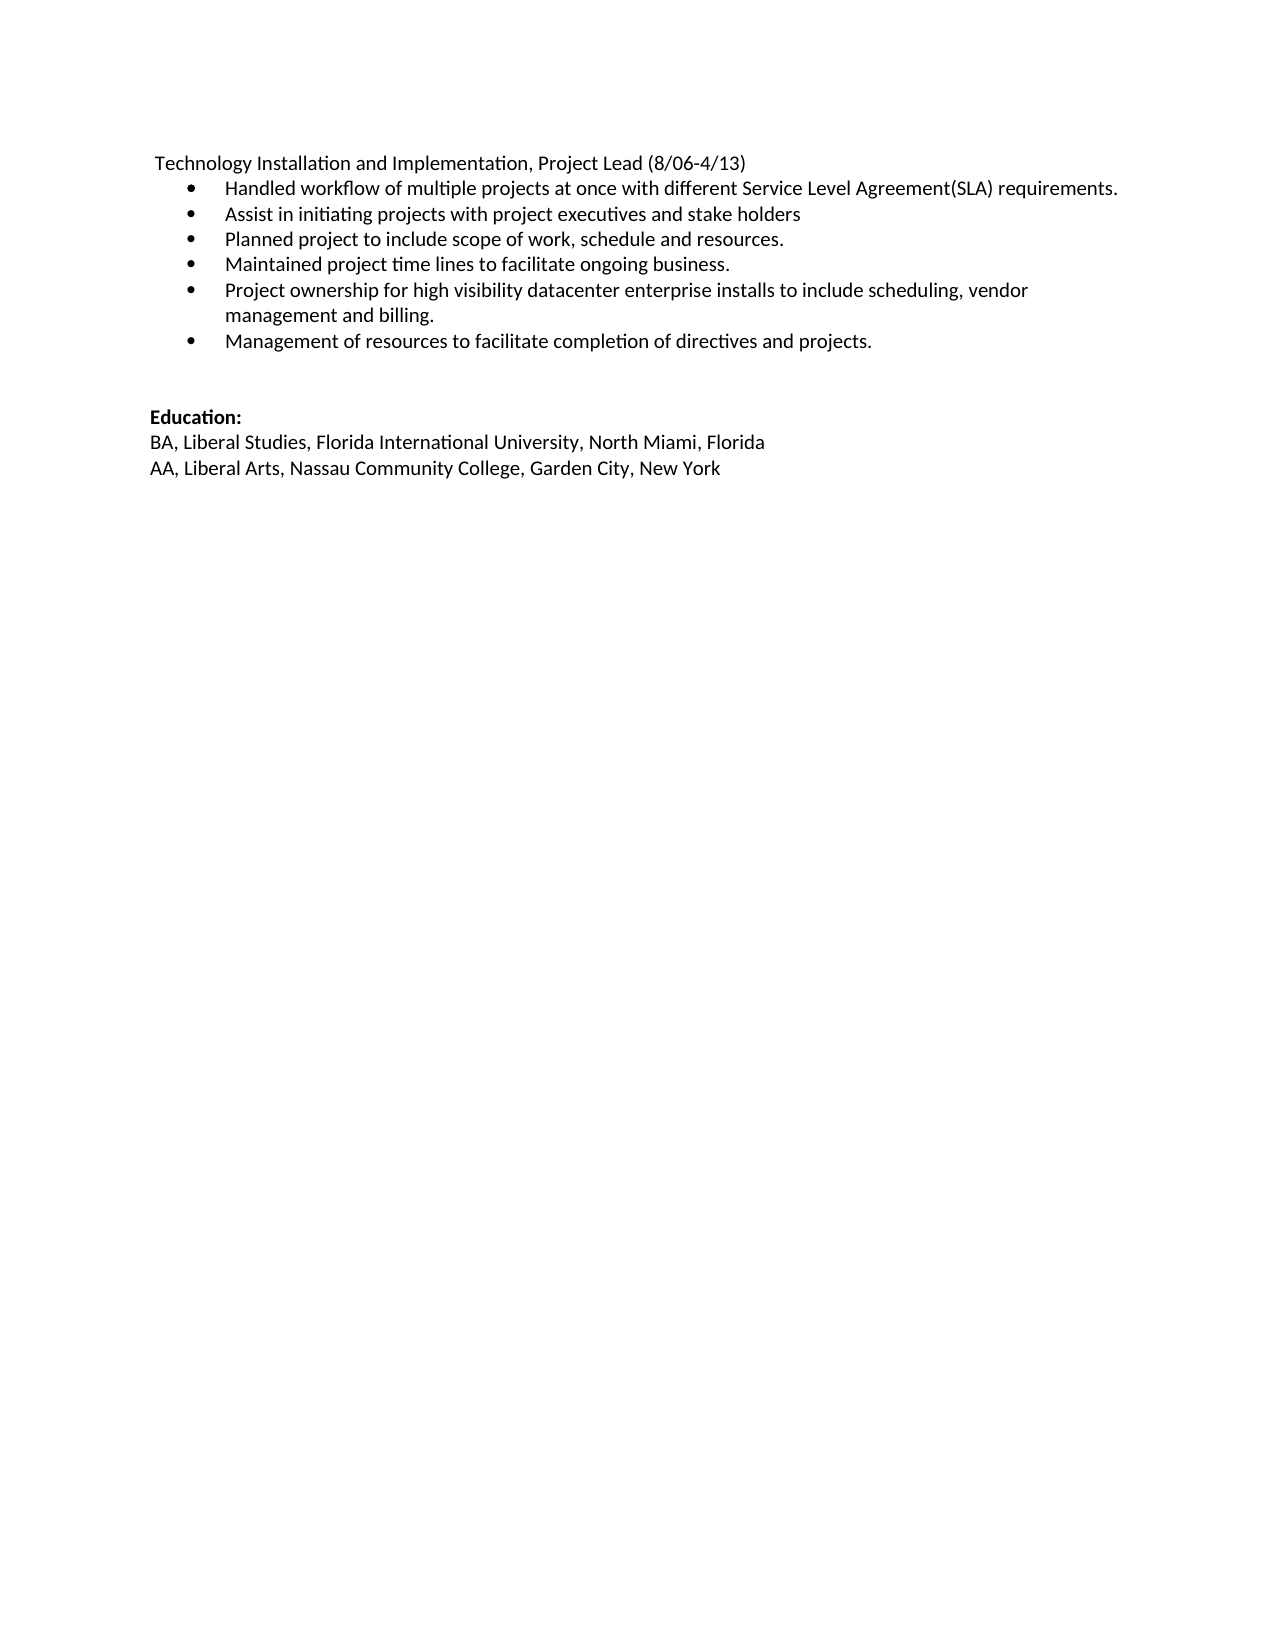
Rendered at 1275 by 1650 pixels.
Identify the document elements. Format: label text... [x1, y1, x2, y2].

list Project ownership for high visibility datacenter enterprise installs to include scheduling, vendor management and billing. [187, 277, 1125, 328]
list Handled workflow of multiple projects at once with different Service Level Agreement(SLA) requirements. [187, 175, 1125, 201]
text BA, Liberal Studies, Florida International University, North Miami, Florida [150, 429, 1125, 455]
text Technology Installation and Implementation, Project Lead (8/06-4/13) [150, 150, 1125, 175]
text AA, Liberal Arts, Nassau Community College, Garden City, New York [150, 455, 1125, 480]
list Maintained project time lines to facilitate ongoing business. [187, 252, 1125, 277]
list Planned project to include scope of work, schedule and resources. [187, 226, 1125, 252]
list Assist in initiating projects with project executives and stake holders [187, 201, 1125, 226]
text Education: [150, 404, 1125, 429]
list Management of resources to facilitate completion of directives and projects. [187, 328, 1125, 353]
